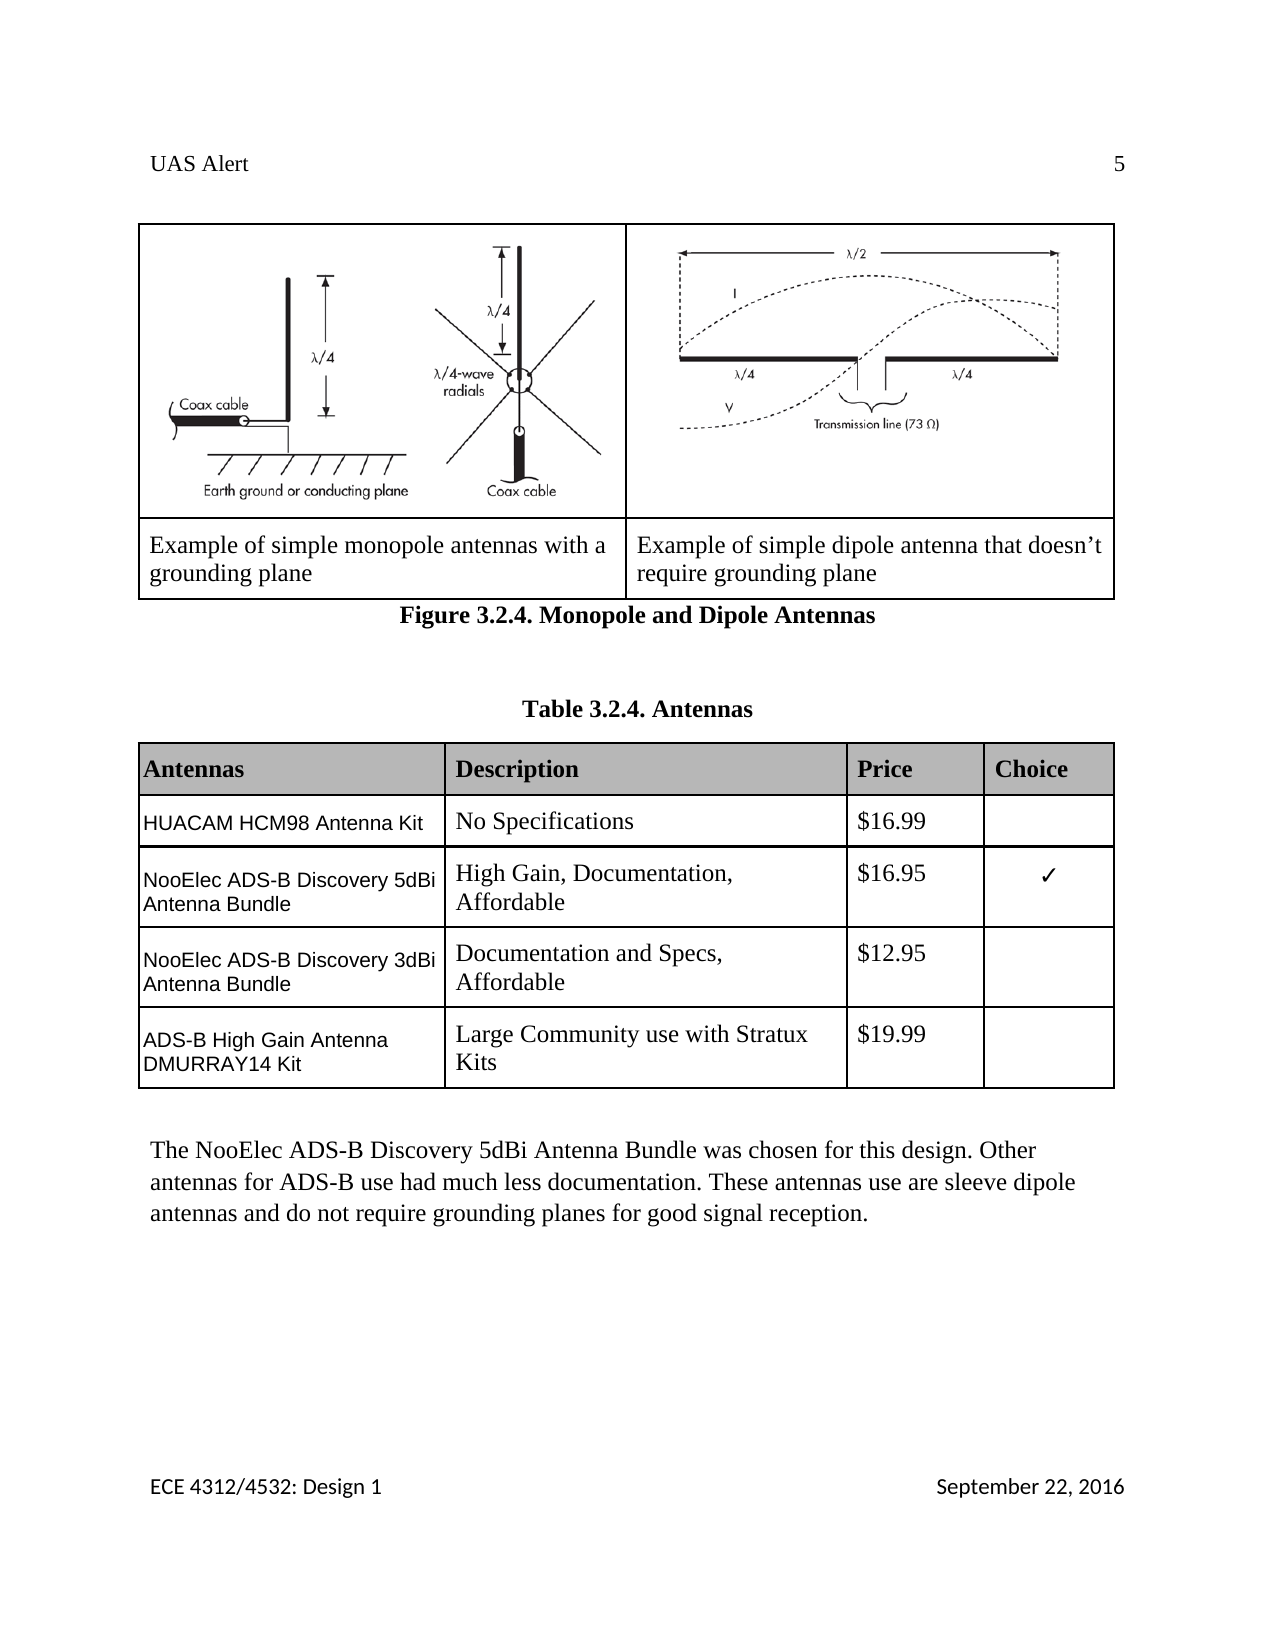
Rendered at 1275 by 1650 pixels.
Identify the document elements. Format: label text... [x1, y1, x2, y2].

text The NooElec ADS-B Discovery 5dBi Antenna Bundle was chosen for this design. Other antennas for ADS-B use had much less documentation. These antennas use are sleeve dipole antennas and do not require grounding planes for good signal reception. [150, 1136, 1125, 1226]
table_cell NooElec ADS-B Discovery 5dBi Antenna Bundle [140, 848, 444, 926]
table_header [140, 225, 625, 517]
text Table 3.2.4. Antennas [150, 694, 1125, 723]
table_cell [985, 796, 1113, 845]
table_header Description [446, 744, 846, 794]
table_cell $16.95 [848, 848, 983, 926]
table_header Price [848, 744, 983, 794]
table_cell High Gain, Documentation, Affordable [446, 848, 846, 926]
table_cell Example of simple monopole antennas with a grounding plane [140, 519, 625, 598]
table_cell ADS-B High Gain Antenna DMURRAY14 Kit [140, 1008, 444, 1087]
picture [149, 235, 619, 507]
table_cell No Specifications [446, 796, 846, 845]
table_cell Documentation and Specs, Affordable [446, 928, 846, 1006]
table_cell Large Community use with Stratux Kits [446, 1008, 846, 1087]
table_cell HUACAM HCM98 Antenna Kit [140, 796, 444, 845]
table_header Choice [985, 744, 1113, 794]
table_header Antennas [140, 744, 444, 794]
table_cell $19.99 [848, 1008, 983, 1087]
table_cell Example of simple dipole antenna that doesn’t require grounding plane [627, 519, 1113, 598]
table_cell $12.95 [848, 928, 983, 1006]
table_cell NooElec ADS-B Discovery 3dBi Antenna Bundle [140, 928, 444, 1006]
picture [636, 235, 1101, 442]
text Figure 3.2.4. Monopole and Dipole Antennas [150, 600, 1125, 628]
table_cell ✓ [985, 848, 1113, 926]
table_cell [985, 1008, 1113, 1087]
table_cell [985, 928, 1113, 1006]
table_cell $16.99 [848, 796, 983, 845]
table_header [627, 225, 1113, 517]
